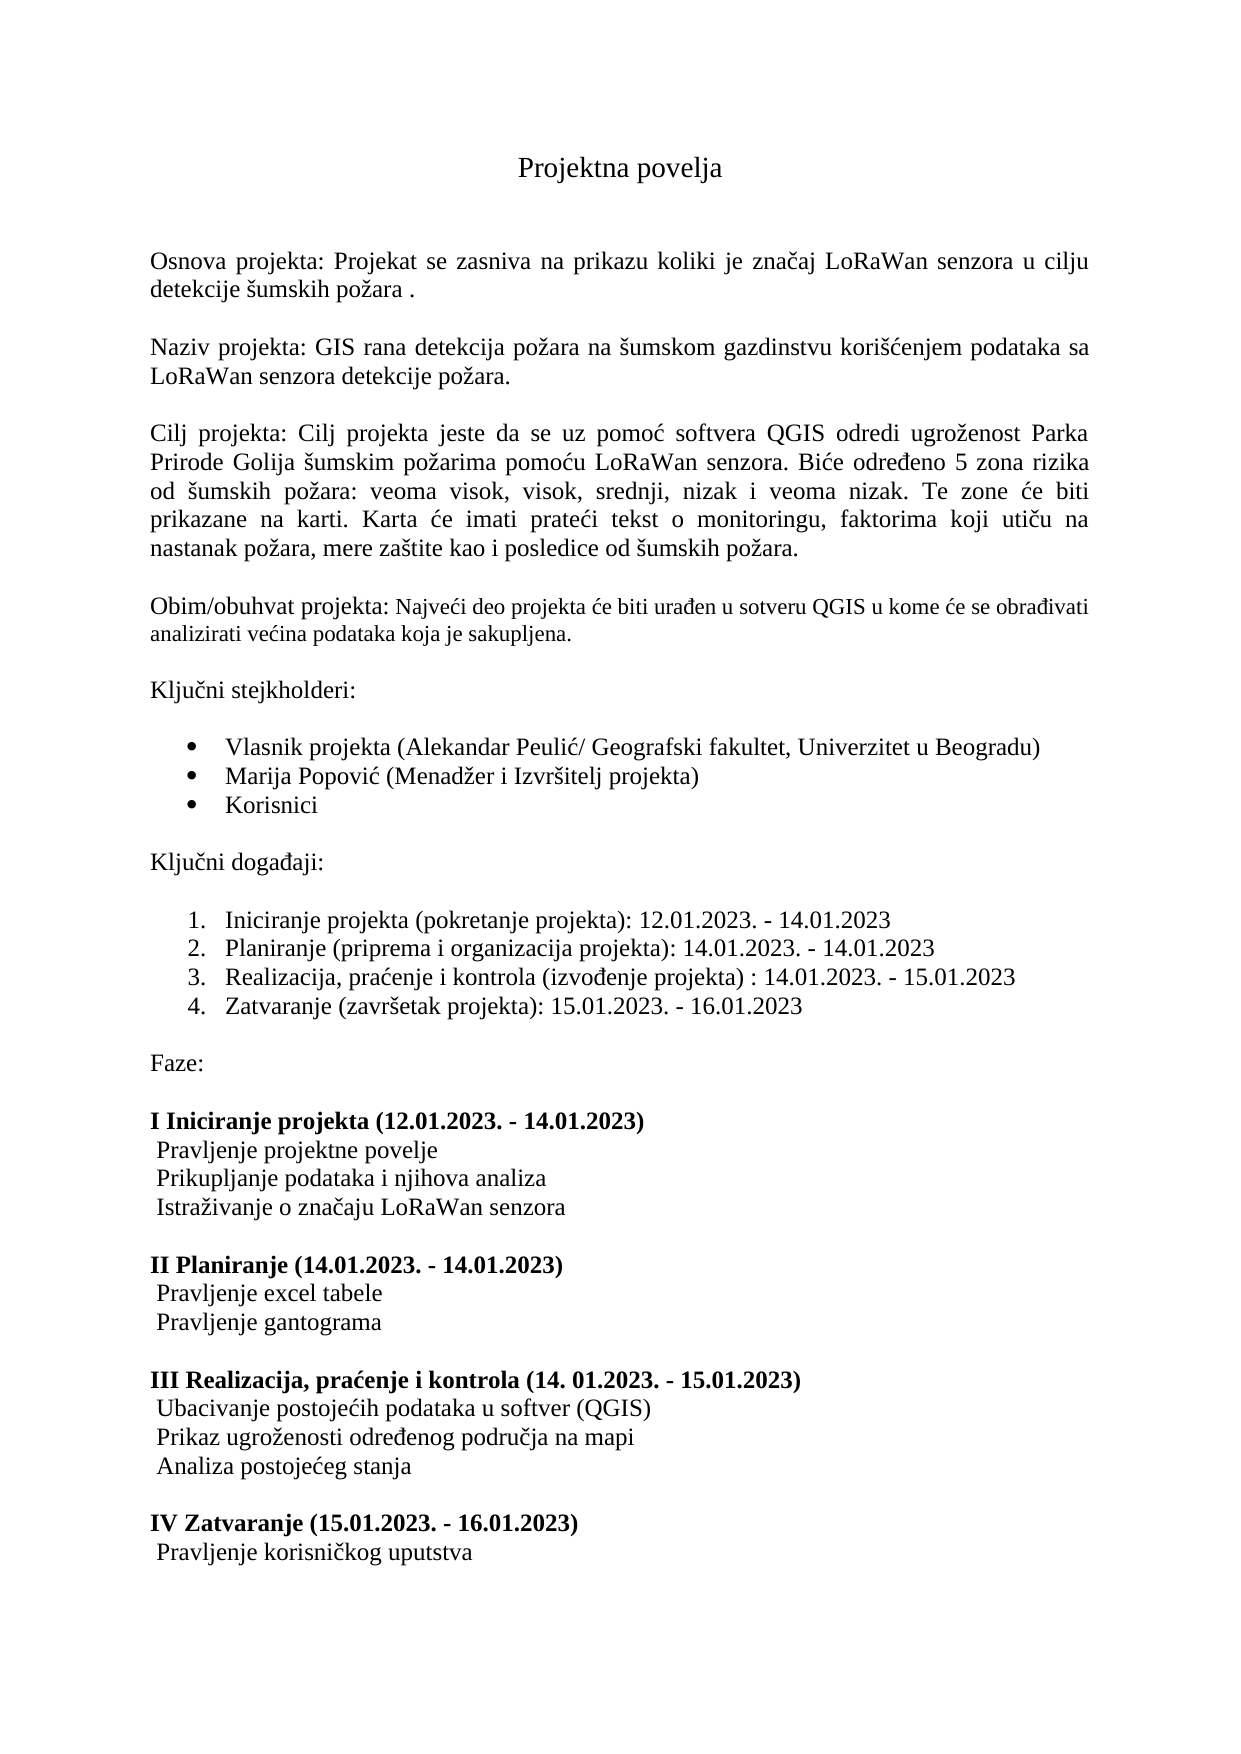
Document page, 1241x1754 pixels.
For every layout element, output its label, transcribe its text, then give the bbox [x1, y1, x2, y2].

text Projektna povelja [150, 150, 1090, 183]
text Osnova projekta: Projekat se zasniva na prikazu koliki je značaj LoRaWan senzora u cilju detekcije šumskih požara . [150, 246, 1090, 303]
text Pravljenje korisničkog uputstva [150, 1537, 1090, 1566]
text Pravljenje excel tabele [150, 1278, 1090, 1307]
text Naziv projekta: GIS rana detekcija požara na šumskom gazdinstvu korišćenjem podataka sa LoRaWan senzora detekcije požara. [150, 332, 1090, 389]
text IV Zatvaranje (15.01.2023. - 16.01.2023) [150, 1508, 1090, 1537]
text Ubacivanje postojećih podataka u softver (QGIS) [150, 1393, 1090, 1422]
list Planiranje (priprema i organizacija projekta): 14.01.2023. - 14.01.2023 [187, 933, 1090, 962]
list Marija Popović (Menadžer i Izvršitelj projekta) [187, 761, 1090, 790]
text Ključni stejkholderi: [150, 675, 1090, 703]
text Cilj projekta: Cilj projekta jeste da se uz pomoć softvera QGIS odredi ugroženost Parka Prirode Golija šumskim požarima pomoću LoRaWan senzora. Biće određeno 5 zona rizika od šumskih požara: veoma visok, visok, srednji, nizak i veoma nizak. Te zone će biti prikazane na karti. Karta će imati prateći tekst o monitoringu, faktorima koji utiču na nastanak požara, mere zaštite kao i posledice od šumskih požara. [150, 418, 1090, 562]
text Ključni događaji: [150, 847, 1090, 876]
text Faze: [150, 1048, 1090, 1077]
text Istraživanje o značaju LoRaWan senzora [150, 1192, 1090, 1221]
text Pravljenje projektne povelje [150, 1135, 1090, 1163]
list Korisnici [187, 790, 1090, 818]
text Analiza postojećeg stanja [150, 1451, 1090, 1480]
text I Iniciranje projekta (12.01.2023. - 14.01.2023) [150, 1106, 1090, 1135]
text Pravljenje gantograma [150, 1307, 1090, 1336]
list Realizacija, praćenje i kontrola (izvođenje projekta) : 14.01.2023. - 15.01.2023 [187, 962, 1090, 991]
list Vlasnik projekta (Alekandar Peulić/ Geografski fakultet, Univerzitet u Beogradu) [187, 732, 1090, 761]
list Iniciranje projekta (pokretanje projekta): 12.01.2023. - 14.01.2023 [187, 905, 1090, 933]
text Prikupljanje podataka i njihova analiza [150, 1163, 1090, 1192]
text Prikaz ugroženosti određenog područja na mapi [150, 1422, 1090, 1451]
text Obim/obuhvat projekta: Najveći deo projekta će biti urađen u sotveru QGIS u kome će se obrađivati analizirati većina podataka koja je sakupljena. [150, 591, 1090, 646]
list Zatvaranje (završetak projekta): 15.01.2023. - 16.01.2023 [187, 991, 1090, 1020]
text III Realizacija, praćenje i kontrola (14. 01.2023. - 15.01.2023) [150, 1365, 1090, 1393]
text II Planiranje (14.01.2023. - 14.01.2023) [150, 1250, 1090, 1278]
